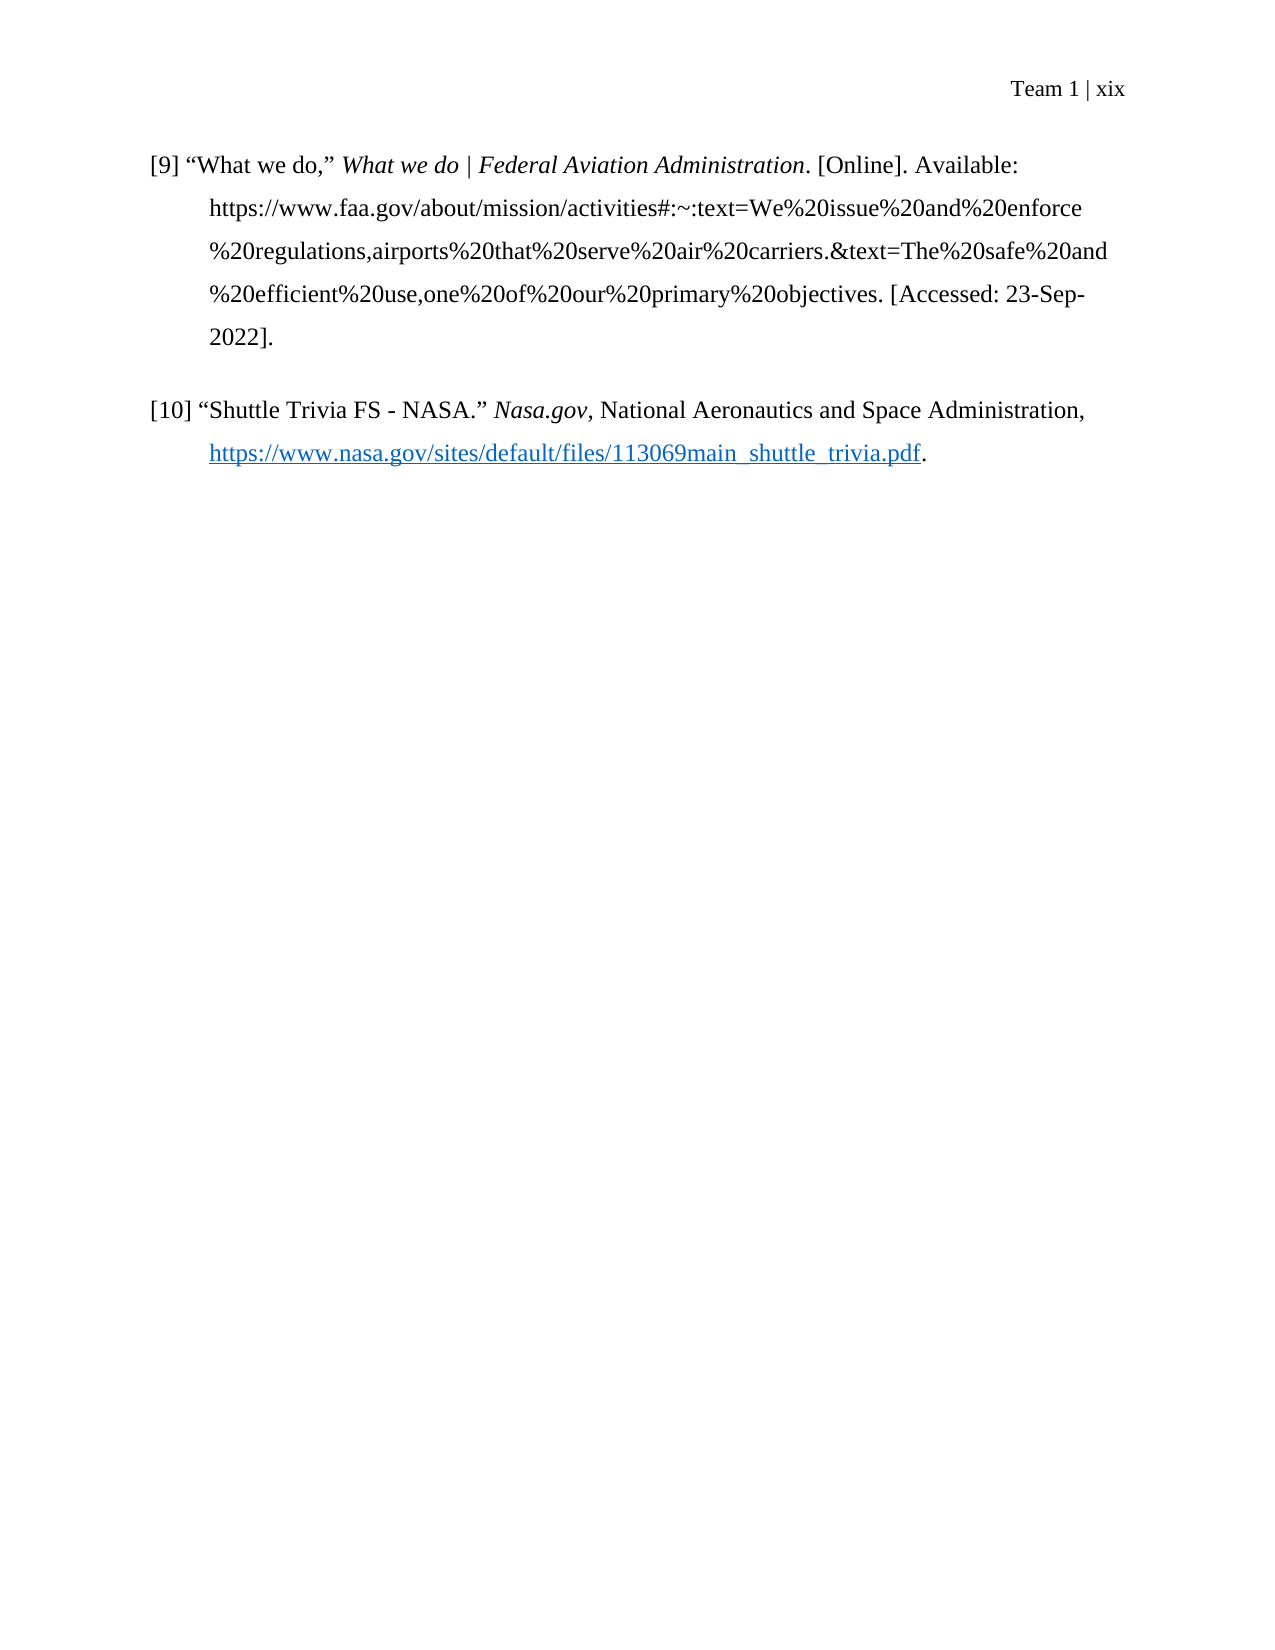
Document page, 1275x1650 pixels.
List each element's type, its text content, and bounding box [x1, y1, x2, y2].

text [10] “Shuttle Trivia FS - NASA.” Nasa.gov, National Aeronautics and Space Administration, https://www.nasa.gov/sites/default/files/113069main_shuttle_trivia.pdf. [150, 395, 1125, 467]
text [9] “What we do,” What we do | Federal Aviation Administration. [Online]. Available: https://www.faa.gov/about/mission/activities#:~:text=We%20issue%20and%20enforce%20regulations,airports%20that%20serve%20air%20carriers.&text=The%20safe%20and%20efficient%20use,one%20of%20our%20primary%20objectives. [Accessed: 23-Sep-2022]. [150, 150, 1125, 351]
